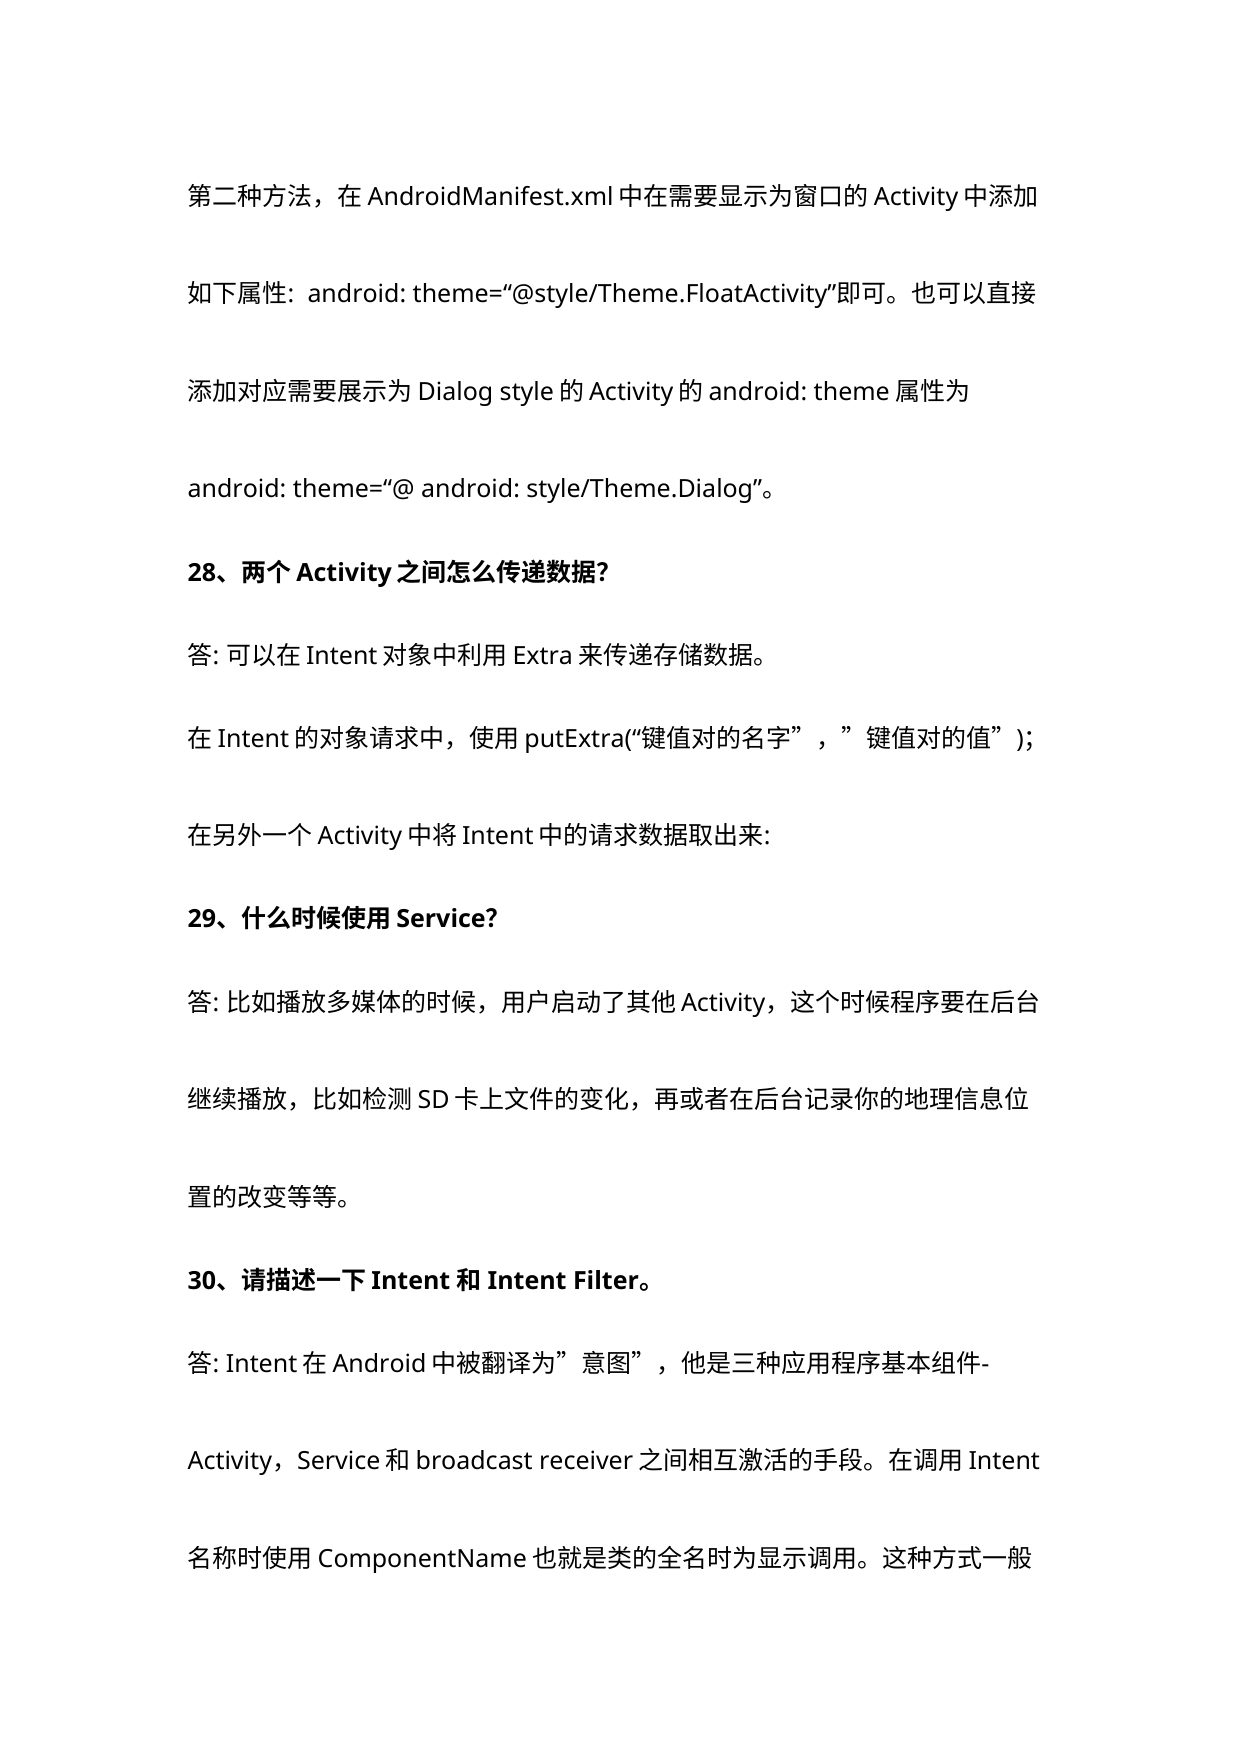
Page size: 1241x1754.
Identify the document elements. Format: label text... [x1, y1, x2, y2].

text 在Intent的对象请求中，使用putExtra(“键值对的名字”，”键值对的值”)；在另外一个Activity中将Intent中的请求数据取出来: [187, 704, 1053, 866]
text 28、两个Activity之间怎么传递数据？ [187, 538, 1053, 603]
text 答: 可以在Intent对象中利用Extra来传递存储数据。 [187, 621, 1053, 686]
text 30、请描述一下Intent 和 Intent Filter。 [187, 1246, 1053, 1311]
text 第二种方法，在AndroidManifest.xml中在需要显示为窗口的Activity中添加如下属性: android: theme=“@style/Theme.FloatActivity”即可。也可以直接添加对应需要展示为Dialog style的Activity的android: theme属性为android: theme=“@ android: style/Theme.Dialog”。 [187, 162, 1053, 519]
text 答: 比如播放多媒体的时候，用户启动了其他Activity，这个时候程序要在后台继续播放，比如检测SD卡上文件的变化，再或者在后台记录你的地理信息位置的改变等等。 [187, 968, 1053, 1228]
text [187, 1329, 1053, 1589]
text 29、什么时候使用Service？ [187, 884, 1053, 949]
